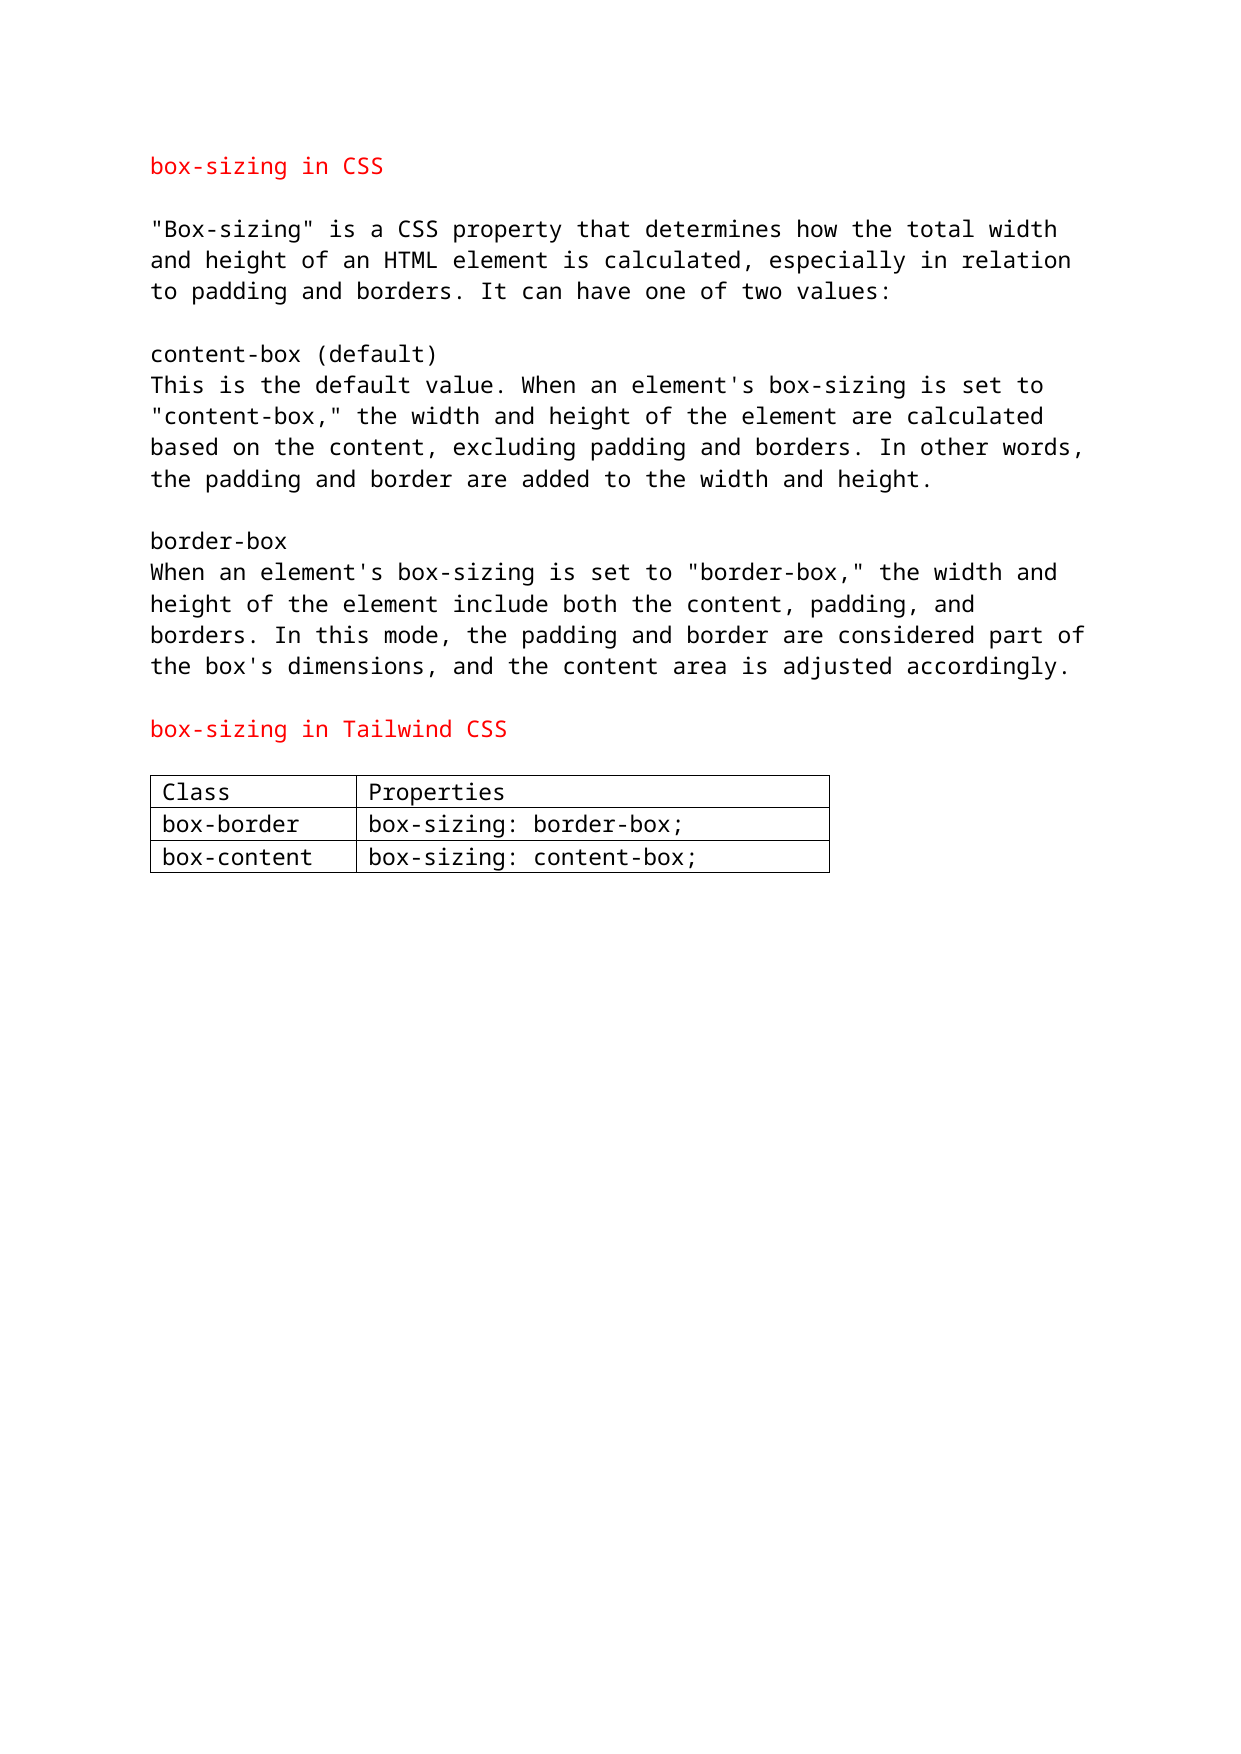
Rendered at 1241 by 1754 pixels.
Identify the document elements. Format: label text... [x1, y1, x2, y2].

text When an element's box-sizing is set to "border-box," the width and height of the element include both the content, padding, and borders. In this mode, the padding and border are considered part of the box's dimensions, and the content area is adjusted accordingly. box-sizing in Tailwind CSS [150, 556, 1090, 744]
table_header Properties [357, 776, 829, 807]
table_cell box-sizing: content-box; [357, 841, 829, 872]
table_cell box-sizing: border-box; [357, 808, 829, 839]
table_header Class [151, 776, 356, 807]
text box-sizing in CSS [150, 150, 1090, 181]
text This is the default value. When an element's box-sizing is set to "content-box," the width and height of the element are calculated based on the content, excluding padding and borders. In other words, the padding and border are added to the width and height. [150, 369, 1090, 494]
text border-box [150, 525, 1090, 556]
table_cell box-content [151, 841, 356, 872]
text "Box-sizing" is a CSS property that determines how the total width and height of an HTML element is calculated, especially in relation to padding and borders. It can have one of two values: [150, 181, 1090, 306]
table_cell box-border [151, 808, 356, 839]
text content-box (default) [150, 337, 1090, 369]
